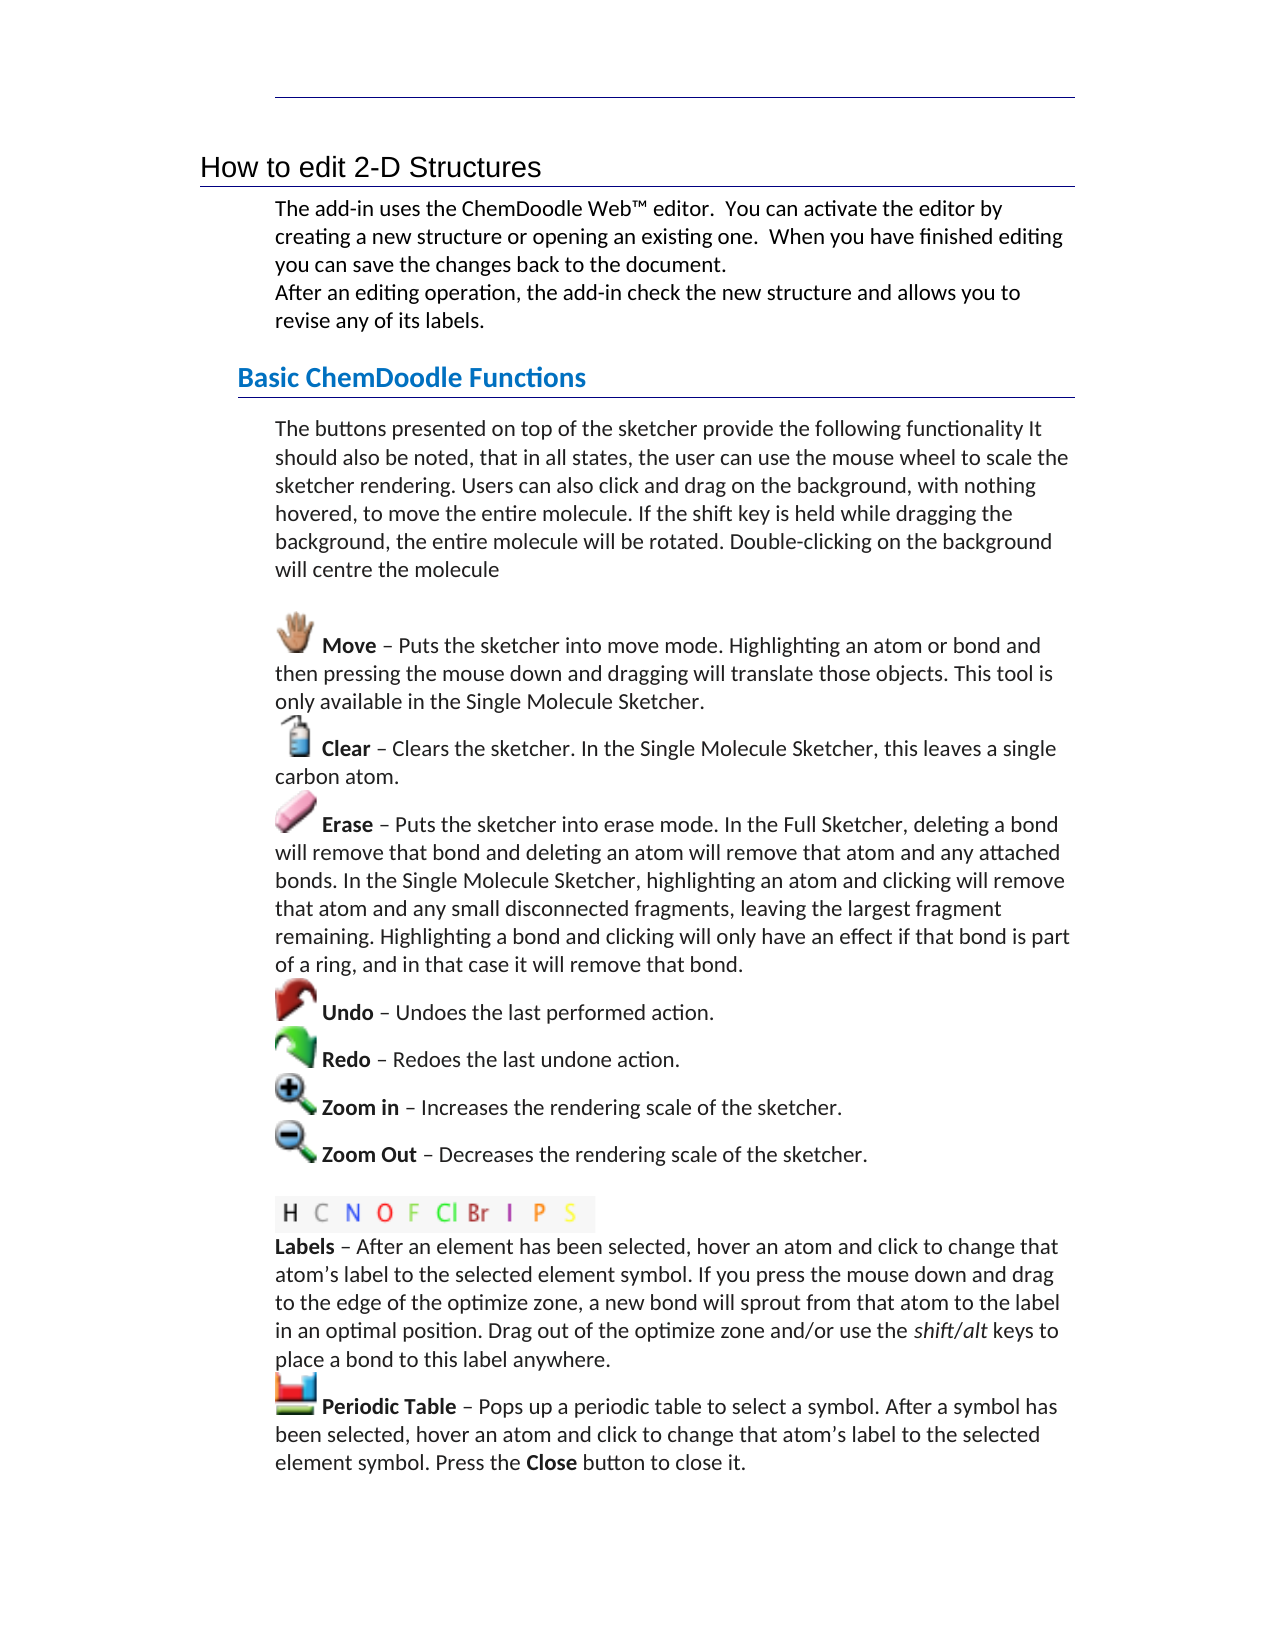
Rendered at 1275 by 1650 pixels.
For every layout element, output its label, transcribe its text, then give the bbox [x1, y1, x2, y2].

text After an editing operation, the add-in check the new structure and allows you to revise any of its labels. [275, 278, 1075, 334]
text The buttons presented on top of the sketcher provide the following functionality It should also be noted, that in all states, the user can use the mouse wheel to scale the sketcher rendering. Users can also click and drag on the background, with nothing hovered, to move the entire molecule. If the shift key is held while dragging the background, the entire molecule will be rotated. Double-clicking on the background will centre the molecule [275, 414, 1075, 583]
picture [275, 1026, 317, 1068]
picture [275, 790, 317, 833]
picture [275, 978, 317, 1021]
subtitle How to edit 2-D Structures [200, 150, 1075, 186]
text Zoom in – Increases the rendering scale of the sketcher. [275, 1073, 1075, 1121]
text Periodic Table – Pops up a periodic table to select a symbol. After a symbol has been selected, hover an atom and click to change that atom’s label to the selected element symbol. Press the Close button to close it. [275, 1373, 1075, 1476]
text The add-in uses the ChemDoodle Web™ editor. You can activate the editor by creating a new structure or opening an existing one. When you have finished editing you can save the changes back to the document. [275, 194, 1075, 278]
text Clear – Clears the sketcher. In the Single Molecule Sketcher, this leaves a single carbon atom. [275, 715, 1075, 791]
text Move – Puts the sketcher into move mode. Highlighting an atom or bond and then pressing the mouse down and dragging will translate those objects. This tool is only available in the Single Molecule Sketcher. [275, 611, 1075, 715]
picture [275, 1196, 596, 1233]
picture [275, 611, 317, 653]
picture [275, 715, 317, 757]
text Undo – Undoes the last performed action. [275, 978, 1075, 1026]
text Erase – Puts the sketcher into erase mode. In the Full Sketcher, deleting a bond will remove that bond and deleting an atom will remove that atom and any attached bonds. In the Single Molecule Sketcher, highlighting an atom and clicking will remove that atom and any small disconnected fragments, leaving the largest fragment remaining. Highlighting a bond and clicking will only have an effect if that bond is part of a ring, and in that case it will remove that bond. [275, 791, 1075, 978]
picture [275, 1120, 317, 1163]
text Zoom Out – Decreases the rendering scale of the sketcher. [275, 1121, 1075, 1168]
text Redo – Redoes the last undone action. [275, 1026, 1075, 1073]
subtitle Basic ChemDoodle Functions [237, 359, 1075, 398]
picture [275, 1073, 317, 1115]
text Labels – After an element has been selected, hover an atom and click to change that atom’s label to the selected element symbol. If you press the mouse down and drag to the edge of the optimize zone, a new bond will sprout from that atom to the label in an optimal position. Drag out of the optimize zone and/or use the shift/alt keys to place a bond to this label anywhere. [275, 1232, 1075, 1373]
picture [275, 1372, 317, 1415]
